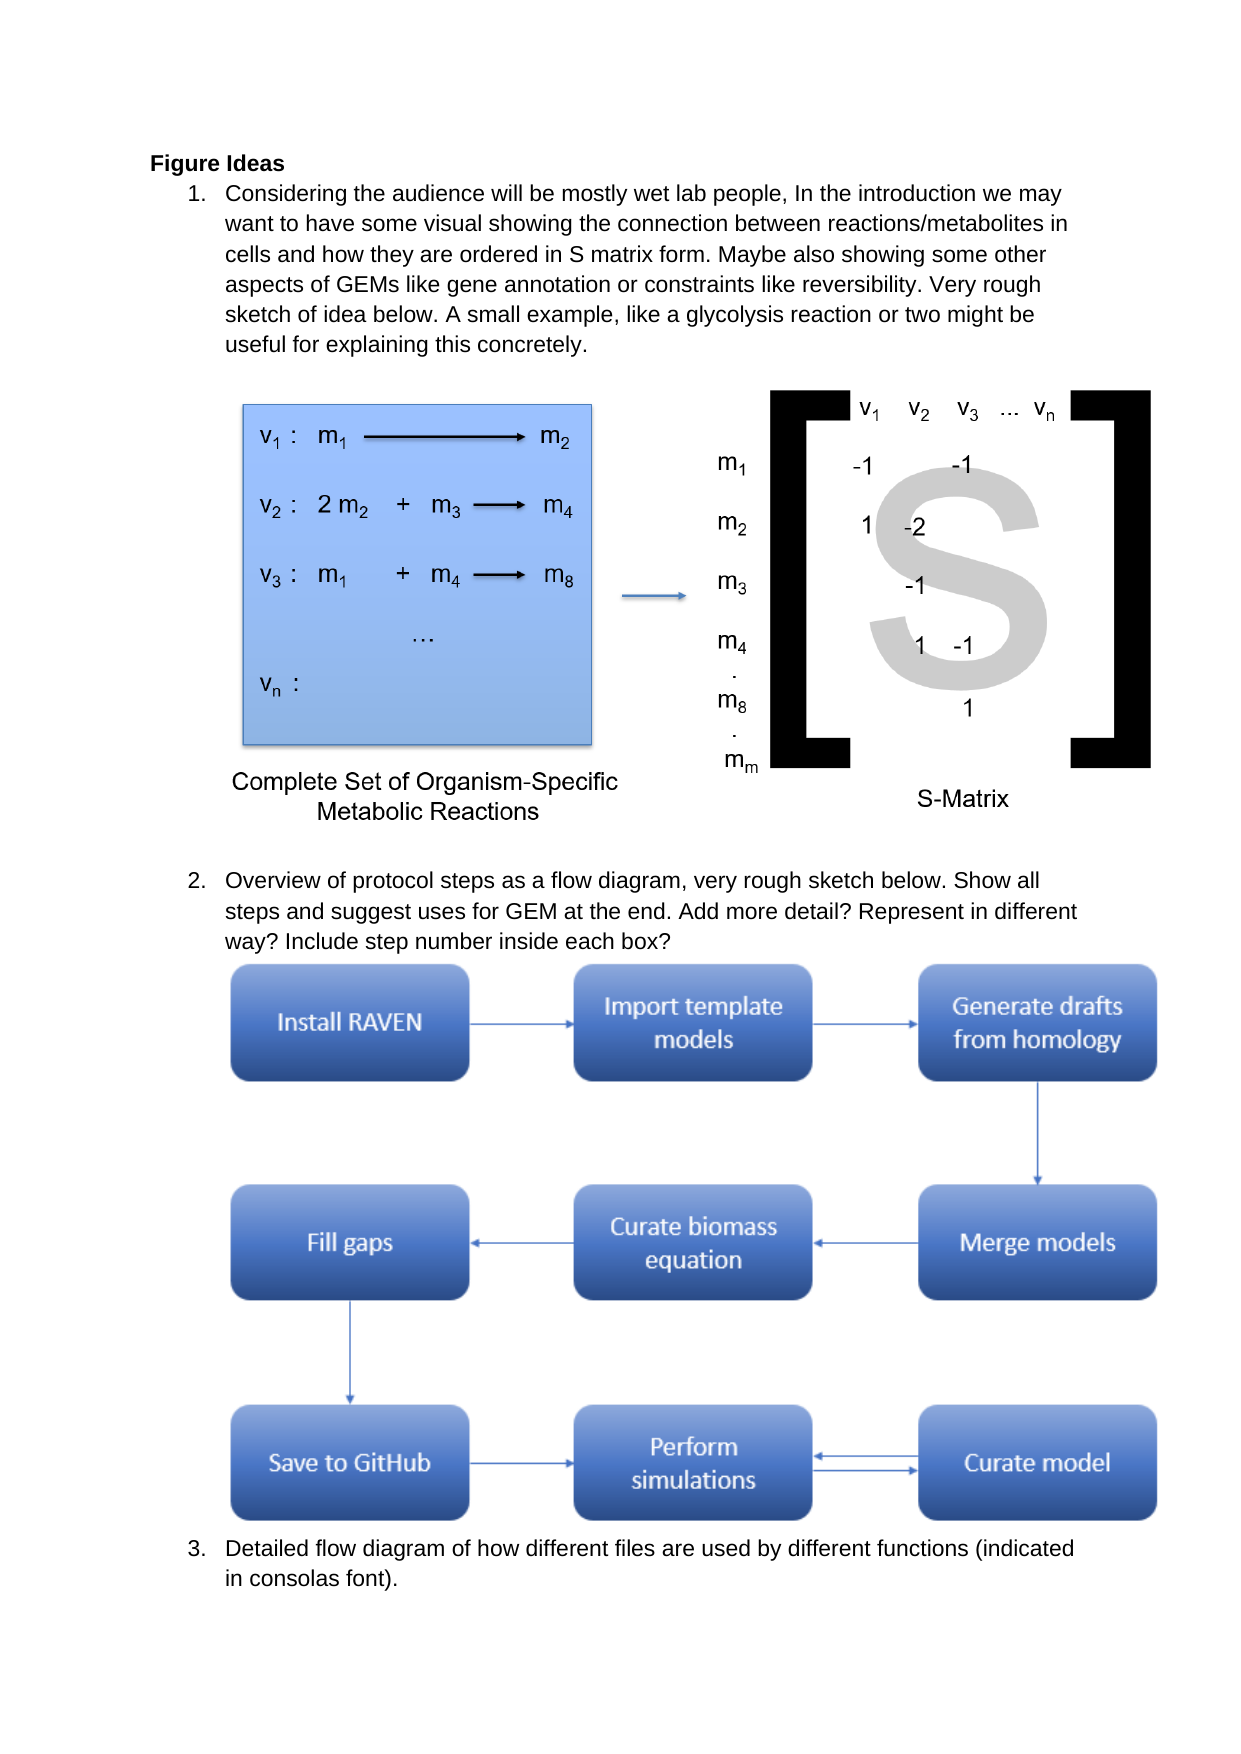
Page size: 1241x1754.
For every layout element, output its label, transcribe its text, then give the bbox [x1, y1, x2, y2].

text Figure Ideas [150, 150, 1090, 176]
list Overview of protocol steps as a flow diagram, very rough sketch below. Show all steps and suggest uses for GEM at the end. Add more detail? Represent in different way? Include step number inside each box? [187, 867, 1090, 954]
list Detailed flow diagram of how different files are used by different functions (indicated in consolas font). [187, 1535, 1090, 1591]
picture [225, 361, 1166, 864]
list Considering the audience will be mostly wet lab people, In the introduction we may want to have some visual showing the connection between reactions/metabolites in cells and how they are ordered in S matrix form. Maybe also showing some other aspects of GEMs like gene annotation or constraints like reversibility. Very rough sketch of idea below. A small example, like a glycolysis reaction or two might be useful for explaining this concretely. [187, 180, 1090, 358]
picture [225, 958, 1166, 1531]
